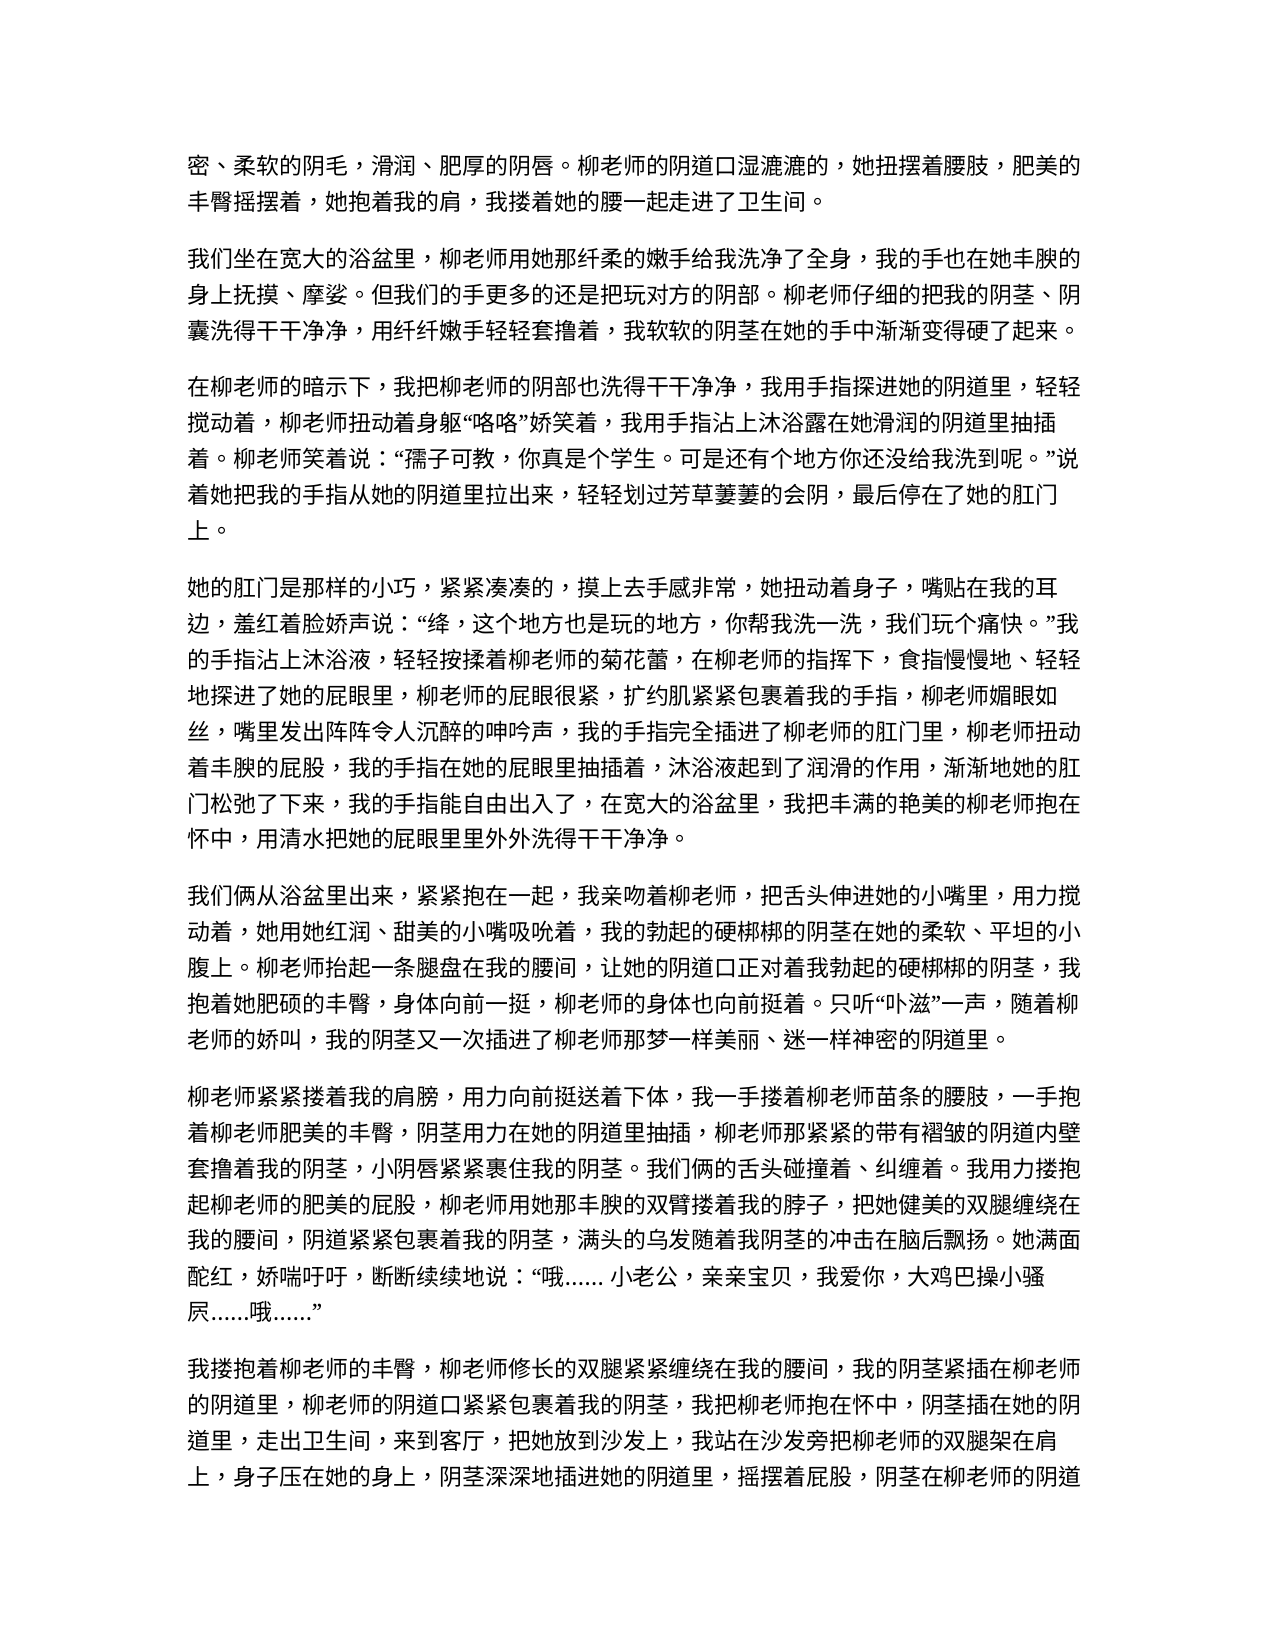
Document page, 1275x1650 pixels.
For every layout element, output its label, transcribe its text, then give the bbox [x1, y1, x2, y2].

text 在柳老师的暗示下，我把柳老师的阴部也洗得干干净净，我用手指探进她的阴道里，轻轻搅动着，柳老师扭动着身躯“咯咯”娇笑着，我用手指沾上沐浴露在她滑润的阴道里抽插着。柳老师笑着说：“孺子可教，你真是个学生。可是还有个地方你还没给我洗到呢。”说着她把我的手指从她的阴道里拉出来，轻轻划过芳草萋萋的会阴，最后停在了她的肛门上。 [187, 371, 1087, 546]
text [187, 150, 1087, 217]
text 我们俩从浴盆里出来，紧紧抱在一起，我亲吻着柳老师，把舌头伸进她的小嘴里，用力搅动着，她用她红润、甜美的小嘴吸吮着，我的勃起的硬梆梆的阴茎在她的柔软、平坦的小腹上。柳老师抬起一条腿盘在我的腰间，让她的阴道口正对着我勃起的硬梆梆的阴茎，我抱着她肥硕的丰臀，身体向前一挺，柳老师的身体也向前挺着。只听“卟滋”一声，随着柳老师的娇叫，我的阴茎又一次插进了柳老师那梦一样美丽、迷一样神密的阴道里。 [187, 880, 1087, 1055]
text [187, 1353, 1087, 1492]
text 她的肛门是那样的小巧，紧紧凑凑的，摸上去手感非常，她扭动着身子，嘴贴在我的耳边，羞红着脸娇声说：“绛，这个地方也是玩的地方，你帮我洗一洗，我们玩个痛快。”我的手指沾上沐浴液，轻轻按揉着柳老师的菊花蕾，在柳老师的指挥下，食指慢慢地、轻轻地探进了她的屁眼里，柳老师的屁眼很紧，扩约肌紧紧包裹着我的手指，柳老师媚眼如丝，嘴里发出阵阵令人沉醉的呻吟声，我的手指完全插进了柳老师的肛门里，柳老师扭动着丰腴的屁股，我的手指在她的屁眼里抽插着，沐浴液起到了润滑的作用，渐渐地她的肛门松弛了下来，我的手指能自由出入了，在宽大的浴盆里，我把丰满的艳美的柳老师抱在怀中，用清水把她的屁眼里里外外洗得干干净净。 [187, 572, 1087, 855]
text 我们坐在宽大的浴盆里，柳老师用她那纤柔的嫩手给我洗净了全身，我的手也在她丰腴的身上抚摸、摩娑。但我们的手更多的还是把玩对方的阴部。柳老师仔细的把我的阴茎、阴囊洗得干干净净，用纤纤嫩手轻轻套撸着，我软软的阴茎在她的手中渐渐变得硬了起来。 [187, 243, 1087, 346]
text 柳老师紧紧搂着我的肩膀，用力向前挺送着下体，我一手搂着柳老师苗条的腰肢，一手抱着柳老师肥美的丰臀，阴茎用力在她的阴道里抽插，柳老师那紧紧的带有褶皱的阴道内壁套撸着我的阴茎，小阴唇紧紧裹住我的阴茎。我们俩的舌头碰撞着、纠缠着。我用力搂抱起柳老师的肥美的屁股，柳老师用她那丰腴的双臂搂着我的脖子，把她健美的双腿缠绕在我的腰间，阴道紧紧包裹着我的阴茎，满头的乌发随着我阴茎的冲击在脑后飘扬。她满面酡红，娇喘吁吁，断断续续地说：“哦…… 小老公，亲亲宝贝，我爱你，大鸡巴操小骚屄……哦……” [187, 1081, 1087, 1328]
